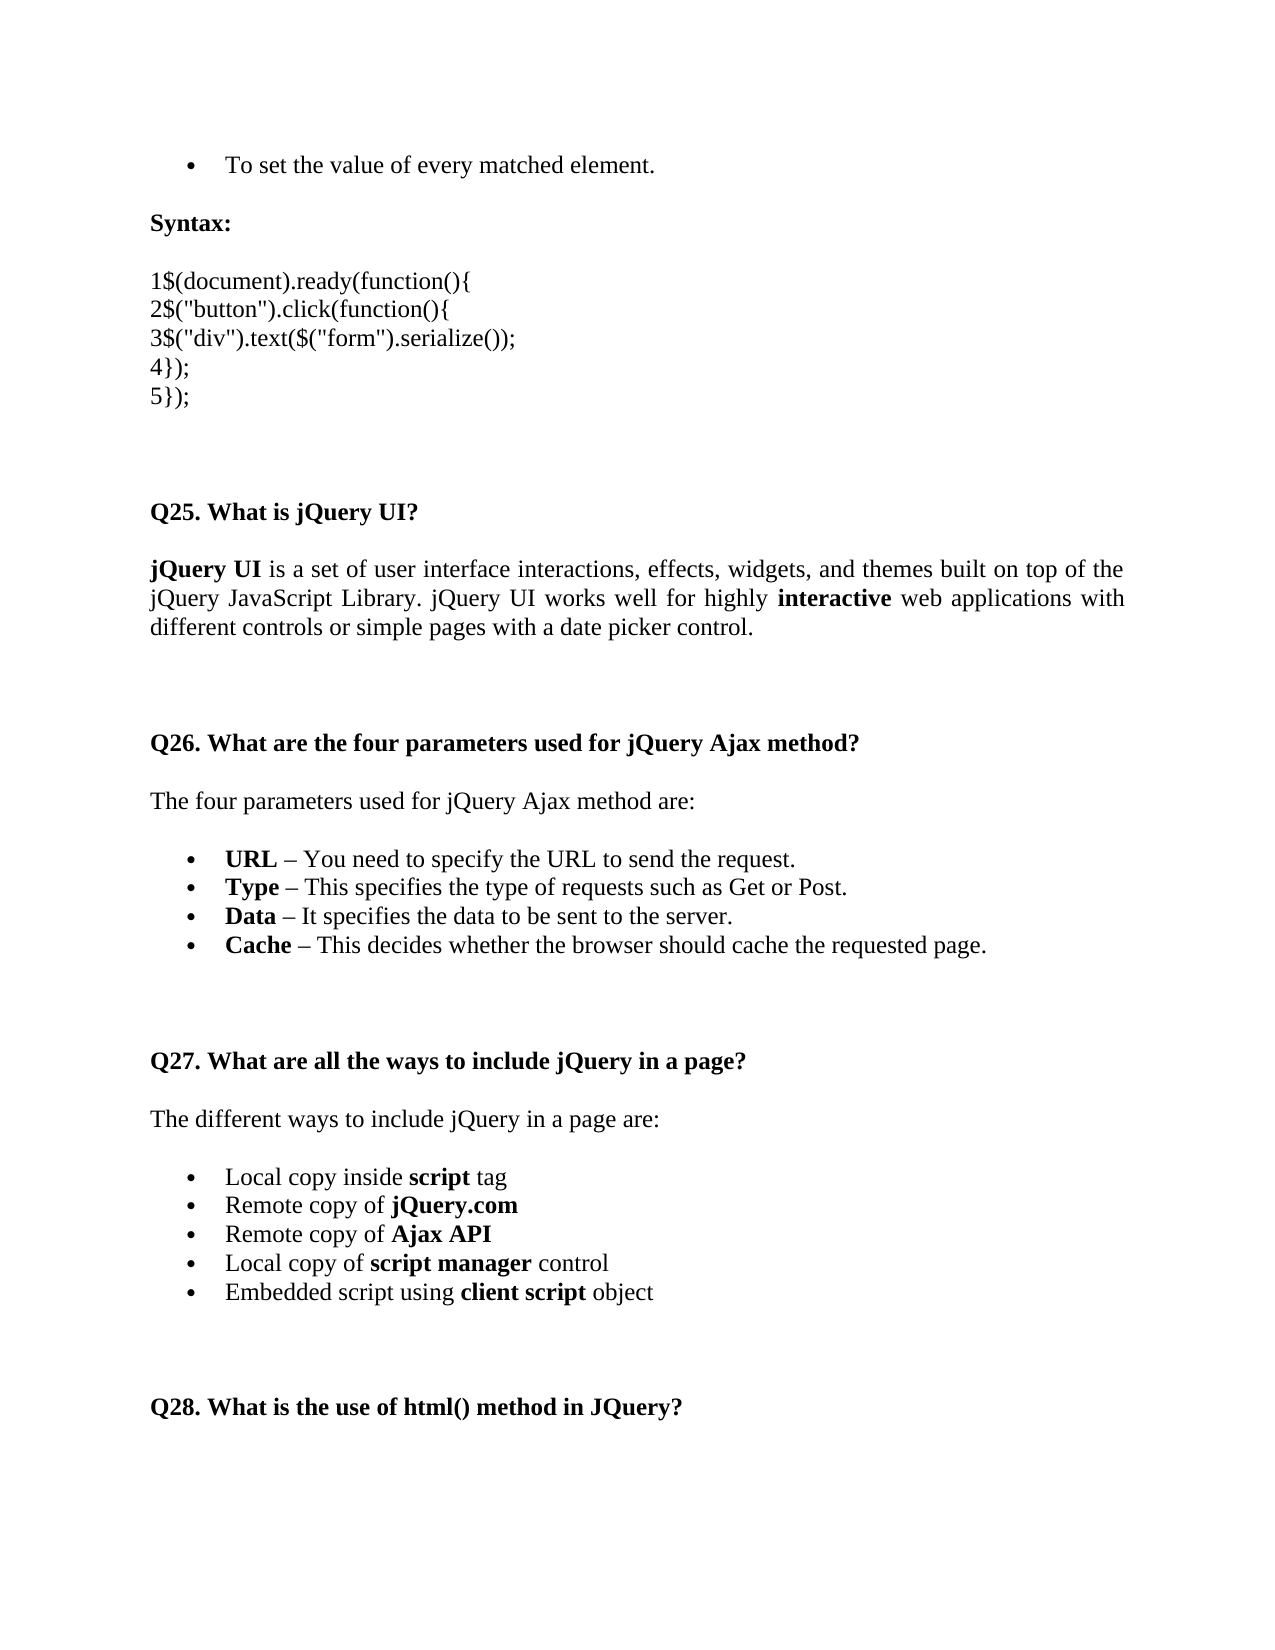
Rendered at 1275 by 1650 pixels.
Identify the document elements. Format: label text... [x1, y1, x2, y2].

list Local copy of script manager control [187, 1248, 1125, 1277]
table_header $(document).ready(function(){ $("button").click(function(){ $("div").text($("form").serialize()); }); }); [163, 266, 516, 409]
text The different ways to include jQuery in a page are: [150, 1104, 1125, 1132]
list Local copy inside script tag [187, 1162, 1125, 1190]
list Embedded script using client script object [187, 1277, 1125, 1305]
text Q26. What are the four parameters used for jQuery Ajax method? [150, 728, 1125, 757]
text jQuery UI is a set of user interface interactions, effects, widgets, and themes built on top of the jQuery JavaScript Library. jQuery UI works well for highly interactive web applications with different controls or simple pages with a date picker control. [150, 554, 1125, 641]
list Remote copy of Ajax API [187, 1219, 1125, 1248]
list Cache – This decides whether the browser should cache the requested page. [187, 930, 1125, 959]
list URL – You need to specify the URL to send the request. [187, 844, 1125, 872]
text Q28. What is the use of html() method in JQuery? [150, 1392, 1125, 1421]
text Syntax: [150, 208, 1125, 237]
text The four parameters used for jQuery Ajax method are: [150, 786, 1125, 814]
text Q25. What is jQuery UI? [150, 497, 1125, 525]
list Data – It specifies the data to be sent to the server. [187, 901, 1125, 930]
text Q27. What are all the ways to include jQuery in a page? [150, 1046, 1125, 1074]
list Type – This specifies the type of requests such as Get or Post. [187, 872, 1125, 901]
list Remote copy of jQuery.com [187, 1190, 1125, 1219]
list To set the value of every matched element. [187, 150, 1125, 179]
